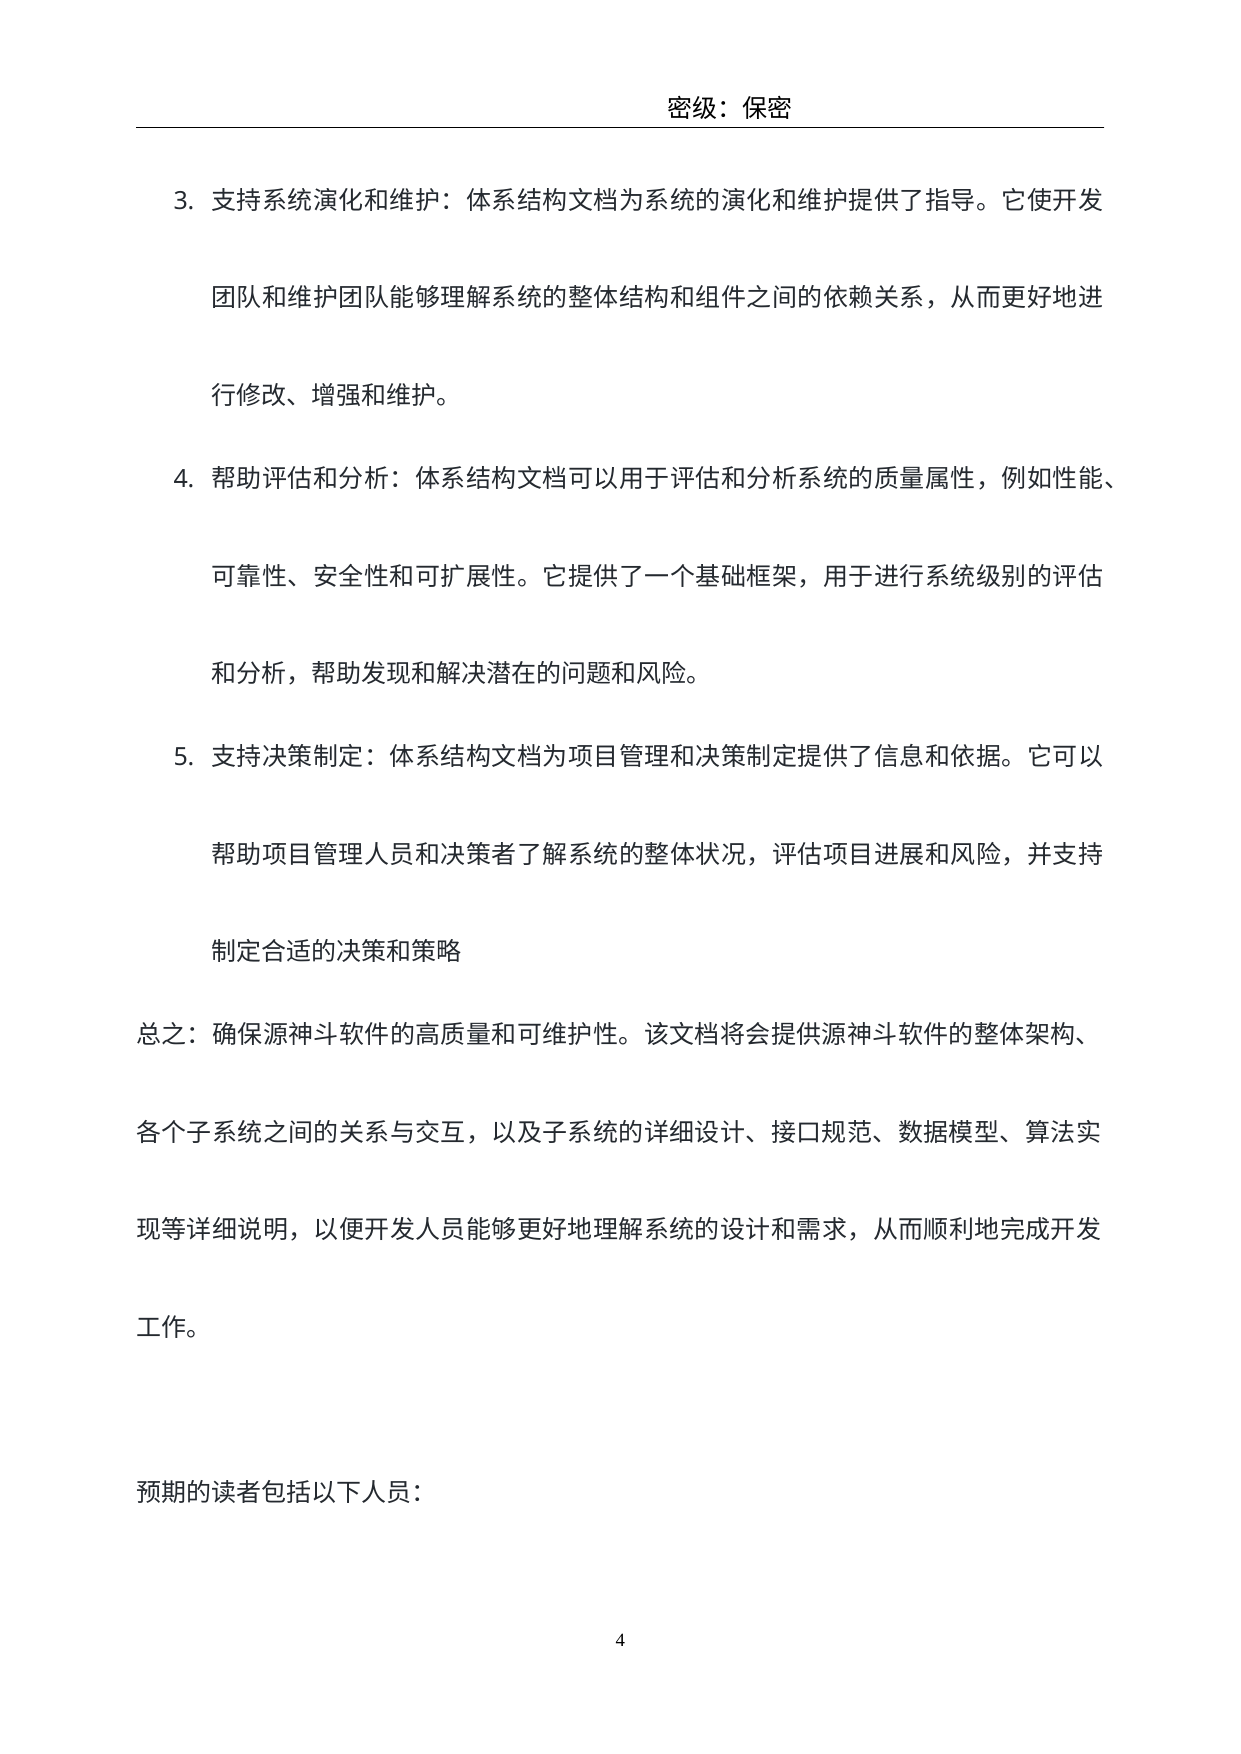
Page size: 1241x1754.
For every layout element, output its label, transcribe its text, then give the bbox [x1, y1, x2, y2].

text 预期的读者包括以下人员： [136, 1458, 1104, 1523]
list 支持系统演化和维护：体系结构文档为系统的演化和维护提供了指导。它使开发团队和维护团队能够理解系统的整体结构和组件之间的依赖关系，从而更好地进行修改、增强和维护。 [173, 166, 1104, 426]
list 支持决策制定：体系结构文档为项目管理和决策制定提供了信息和依据。它可以帮助项目管理人员和决策者了解系统的整体状况，评估项目进展和风险，并支持制定合适的决策和策略 [173, 722, 1104, 982]
text 总之：确保源神斗软件的高质量和可维护性。该文档将会提供源神斗软件的整体架构、各个子系统之间的关系与交互，以及子系统的详细设计、接口规范、数据模型、算法实现等详细说明，以便开发人员能够更好地理解系统的设计和需求，从而顺利地完成开发工作。 [136, 1000, 1104, 1358]
list 帮助评估和分析：体系结构文档可以用于评估和分析系统的质量属性，例如性能、可靠性、安全性和可扩展性。它提供了一个基础框架，用于进行系统级别的评估和分析，帮助发现和解决潜在的问题和风险。 [173, 444, 1104, 704]
